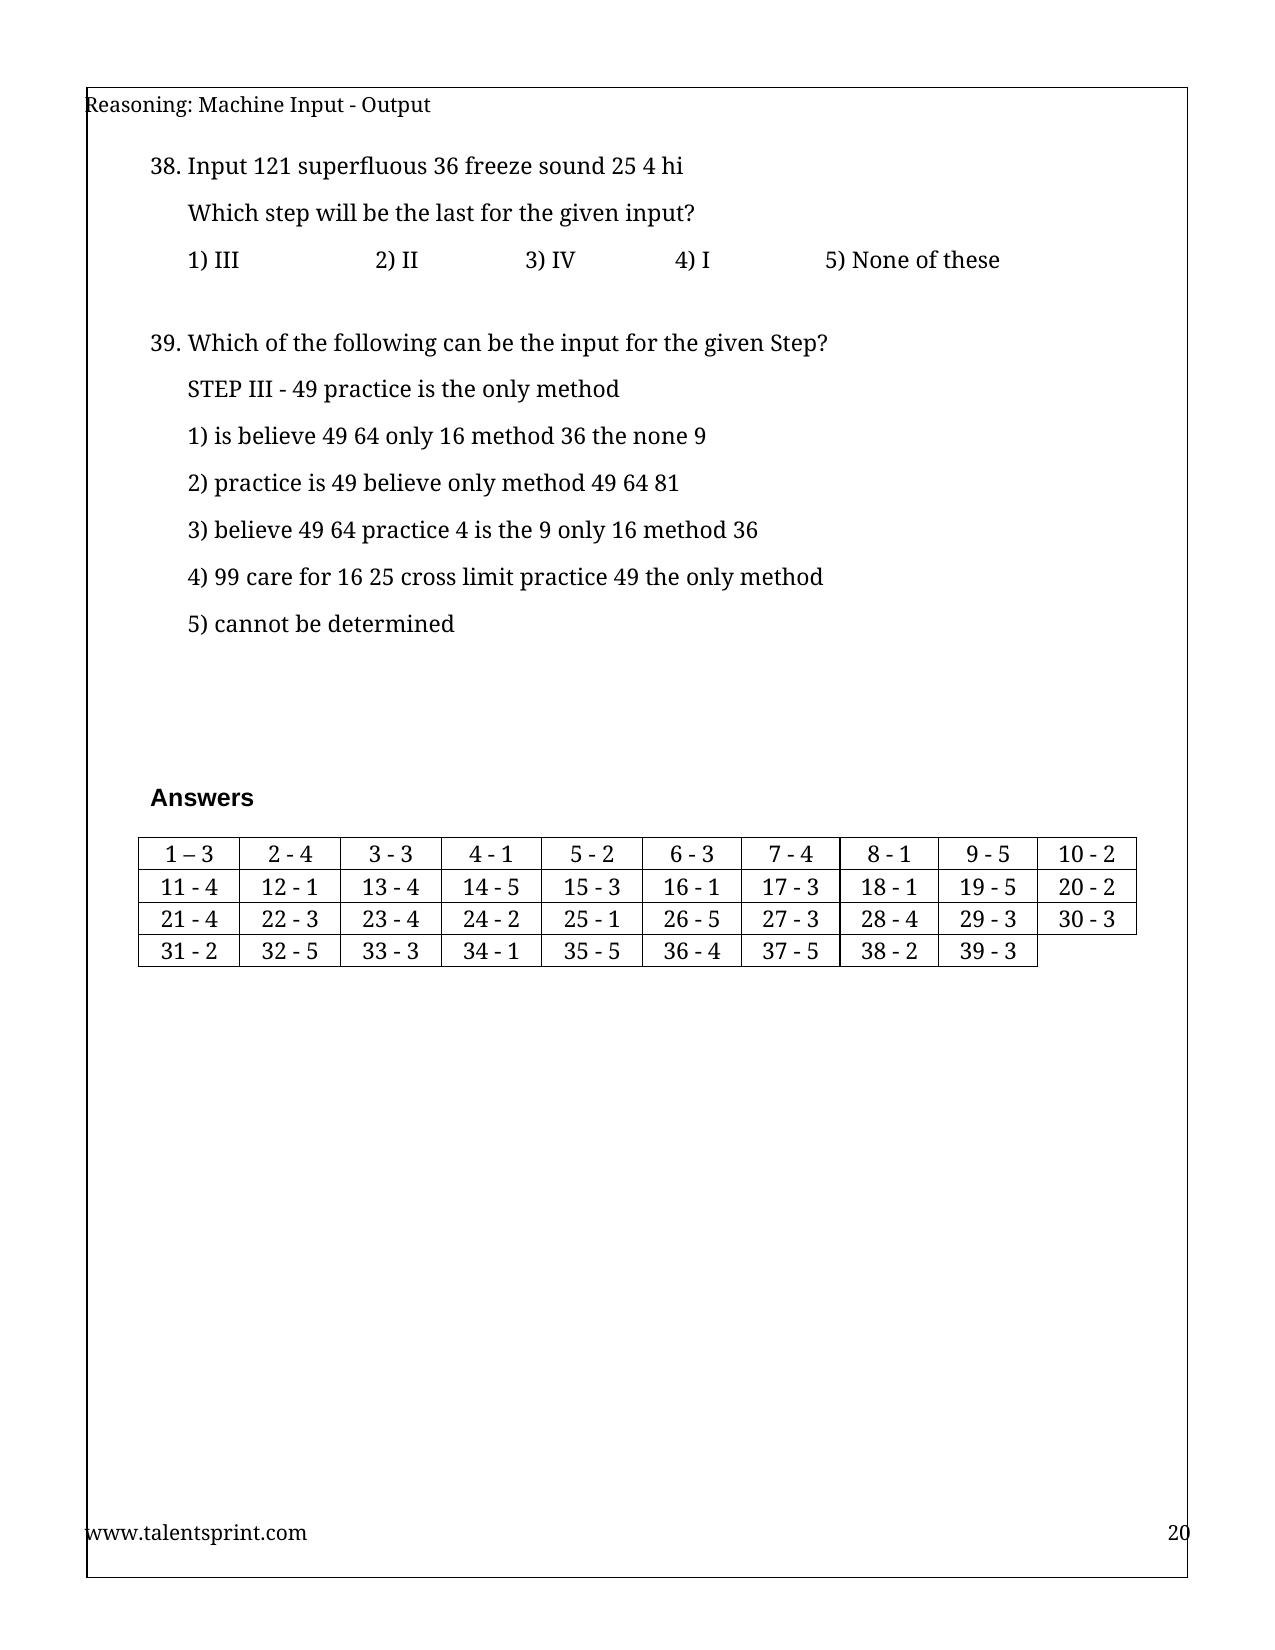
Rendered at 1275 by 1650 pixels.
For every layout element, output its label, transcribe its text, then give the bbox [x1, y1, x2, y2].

table_cell 24 - 2 [442, 903, 541, 934]
table_cell 28 - 4 [841, 903, 938, 934]
table_cell 34 - 1 [442, 935, 541, 966]
list Which of the following can be the input for the given Step? STEP III - 49 practice is the only method 1) is believe 49 64 only 16 method 36 the none 9 2) practice is 49 believe only method 49 64 81 3) believe 49 64 practice 4 is the 9 only 16 method 36 4) 99 care for 16 25 cross limit practice 49 the only method 5) cannot be determined [150, 327, 1125, 639]
table_header 8 - 1 [841, 838, 938, 869]
table_cell 31 - 2 [139, 935, 239, 966]
table_cell 39 - 3 [939, 935, 1037, 966]
table_cell 29 - 3 [939, 903, 1037, 934]
table_cell 32 - 5 [240, 935, 340, 966]
table_cell 19 - 5 [939, 870, 1037, 902]
table_header 9 - 5 [939, 838, 1037, 869]
table_cell 18 - 1 [841, 870, 938, 902]
table_header 1 – 3 [139, 838, 239, 869]
table_header 7 - 4 [742, 838, 839, 869]
table_cell 36 - 4 [643, 935, 741, 966]
table_header 10 - 2 [1038, 838, 1136, 869]
list Input 121 superfluous 36 freeze sound 25 4 hi Which step will be the last for the given input? 1) III 2) II 3) IV 4) I 5) None of these [150, 150, 1125, 275]
table_cell 25 - 1 [542, 903, 642, 934]
table_header 5 - 2 [542, 838, 642, 869]
table_cell 27 - 3 [742, 903, 839, 934]
table_cell 33 - 3 [341, 935, 441, 966]
table_cell 35 - 5 [542, 935, 642, 966]
table_header 4 - 1 [442, 838, 541, 869]
table_cell 30 - 3 [1038, 903, 1136, 934]
table_cell 14 - 5 [442, 870, 541, 902]
table_cell 15 - 3 [542, 870, 642, 902]
table_cell 12 - 1 [240, 870, 340, 902]
table_cell 37 - 5 [742, 935, 839, 966]
table_cell 23 - 4 [341, 903, 441, 934]
table_cell 22 - 3 [240, 903, 340, 934]
table_cell 26 - 5 [643, 903, 741, 934]
table_header 3 - 3 [341, 838, 441, 869]
table_cell 20 - 2 [1038, 870, 1136, 902]
table_cell 16 - 1 [643, 870, 741, 902]
table_header 2 - 4 [240, 838, 340, 869]
table_header 6 - 3 [643, 838, 741, 869]
table_cell 38 - 2 [841, 935, 938, 966]
table_cell 17 - 3 [742, 870, 839, 902]
table_cell 11 - 4 [139, 870, 239, 902]
table_cell 13 - 4 [341, 870, 441, 902]
table_cell 21 - 4 [139, 903, 239, 934]
text Answers [150, 783, 1125, 812]
